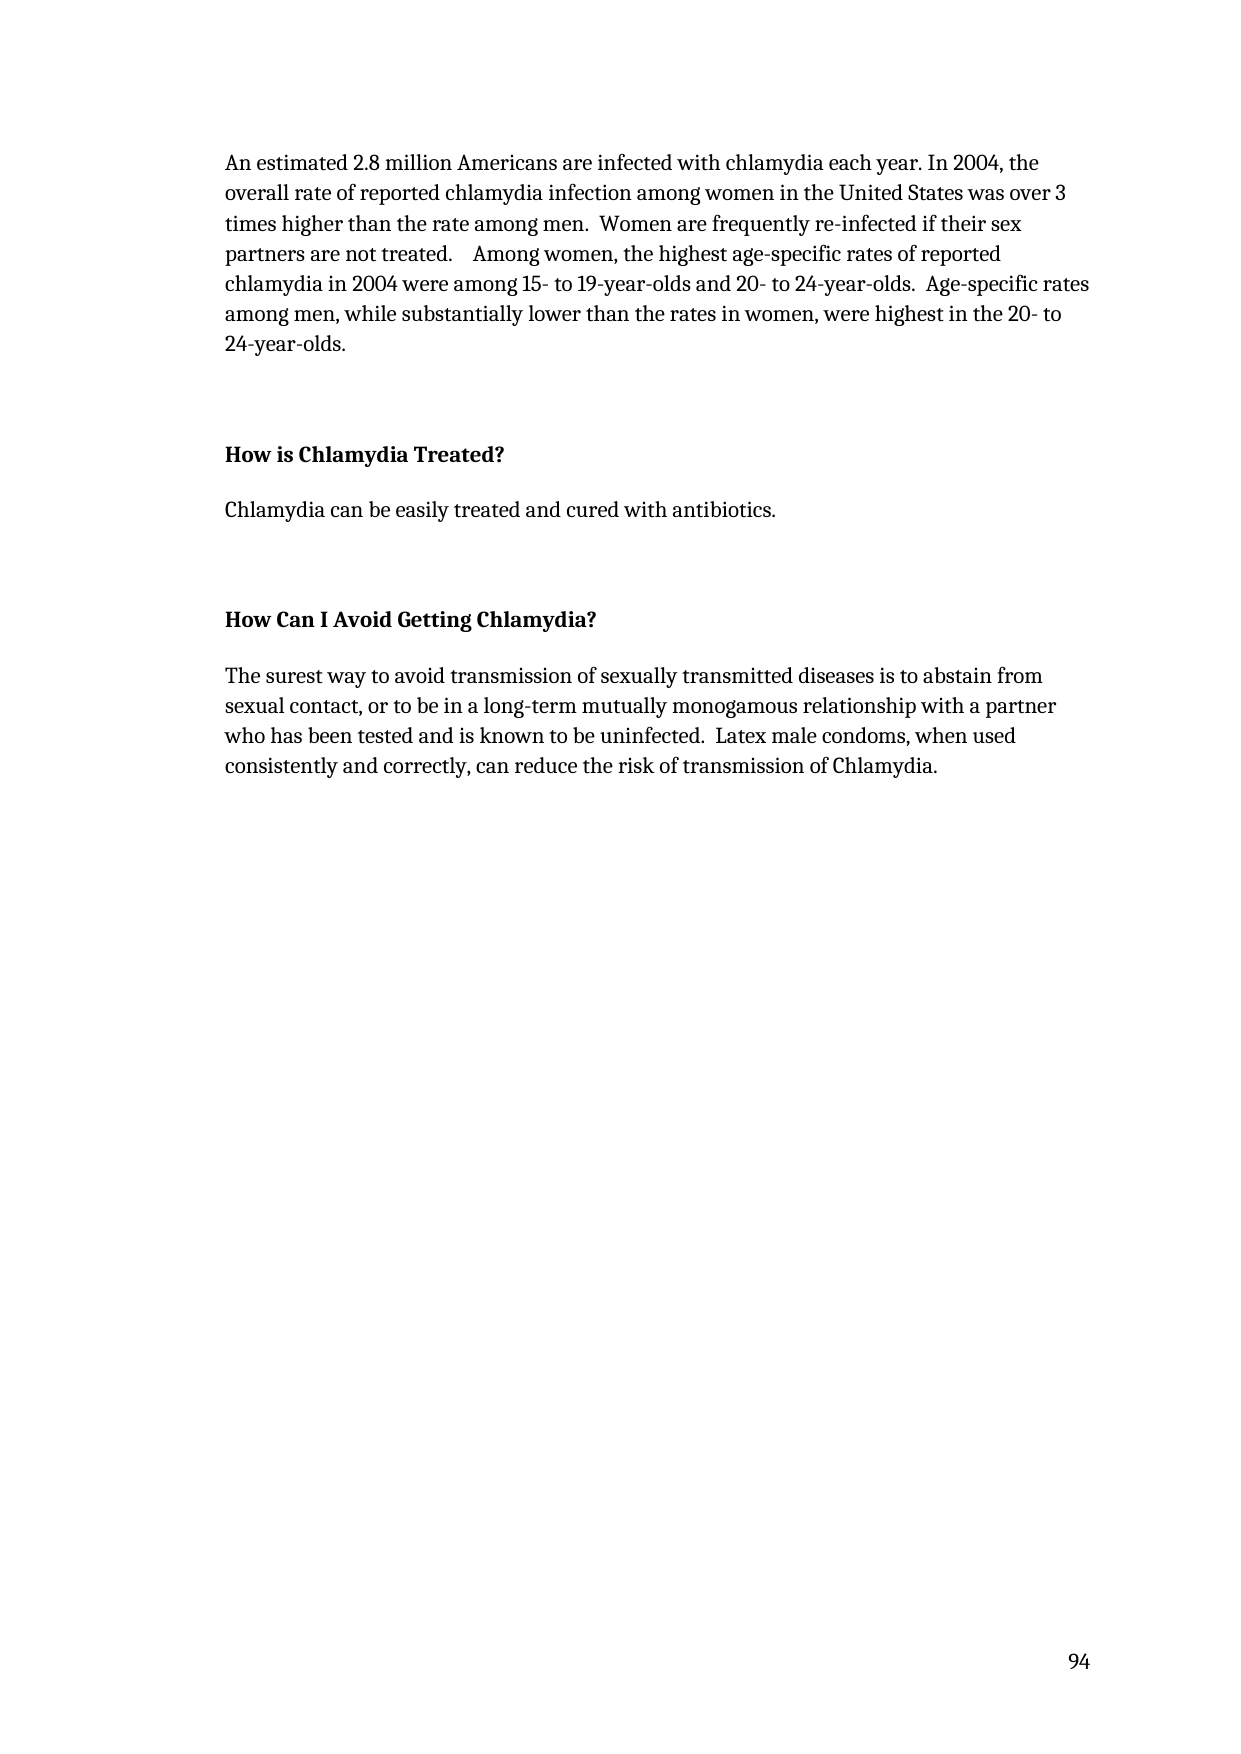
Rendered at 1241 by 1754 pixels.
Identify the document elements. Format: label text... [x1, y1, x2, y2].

text An estimated 2.8 million Americans are infected with chlamydia each year. In 2004, the overall rate of reported chlamydia infection among women in the United States was over 3 times higher than the rate among men. Women are frequently re-infected if their sex partners are not treated. Among women, the highest age-specific rates of reported chlamydia in 2004 were among 15- to 19-year-olds and 20- to 24-year-olds. Age-specific rates among men, while substantially lower than the rates in women, were highest in the 20- to 24-year-olds. [225, 150, 1090, 358]
text How is Chlamydia Treated? [225, 442, 1090, 468]
text The surest way to avoid transmission of sexually transmitted diseases is to abstain from sexual contact, or to be in a long-term mutually monogamous relationship with a partner who has been tested and is known to be uninfected. Latex male condoms, when used consistently and correctly, can reduce the risk of transmission of Chlamydia. [225, 662, 1090, 779]
text Chlamydia can be easily treated and cured with antibiotics. [225, 497, 1090, 523]
text How Can I Avoid Getting Chlamydia? [225, 607, 1090, 634]
